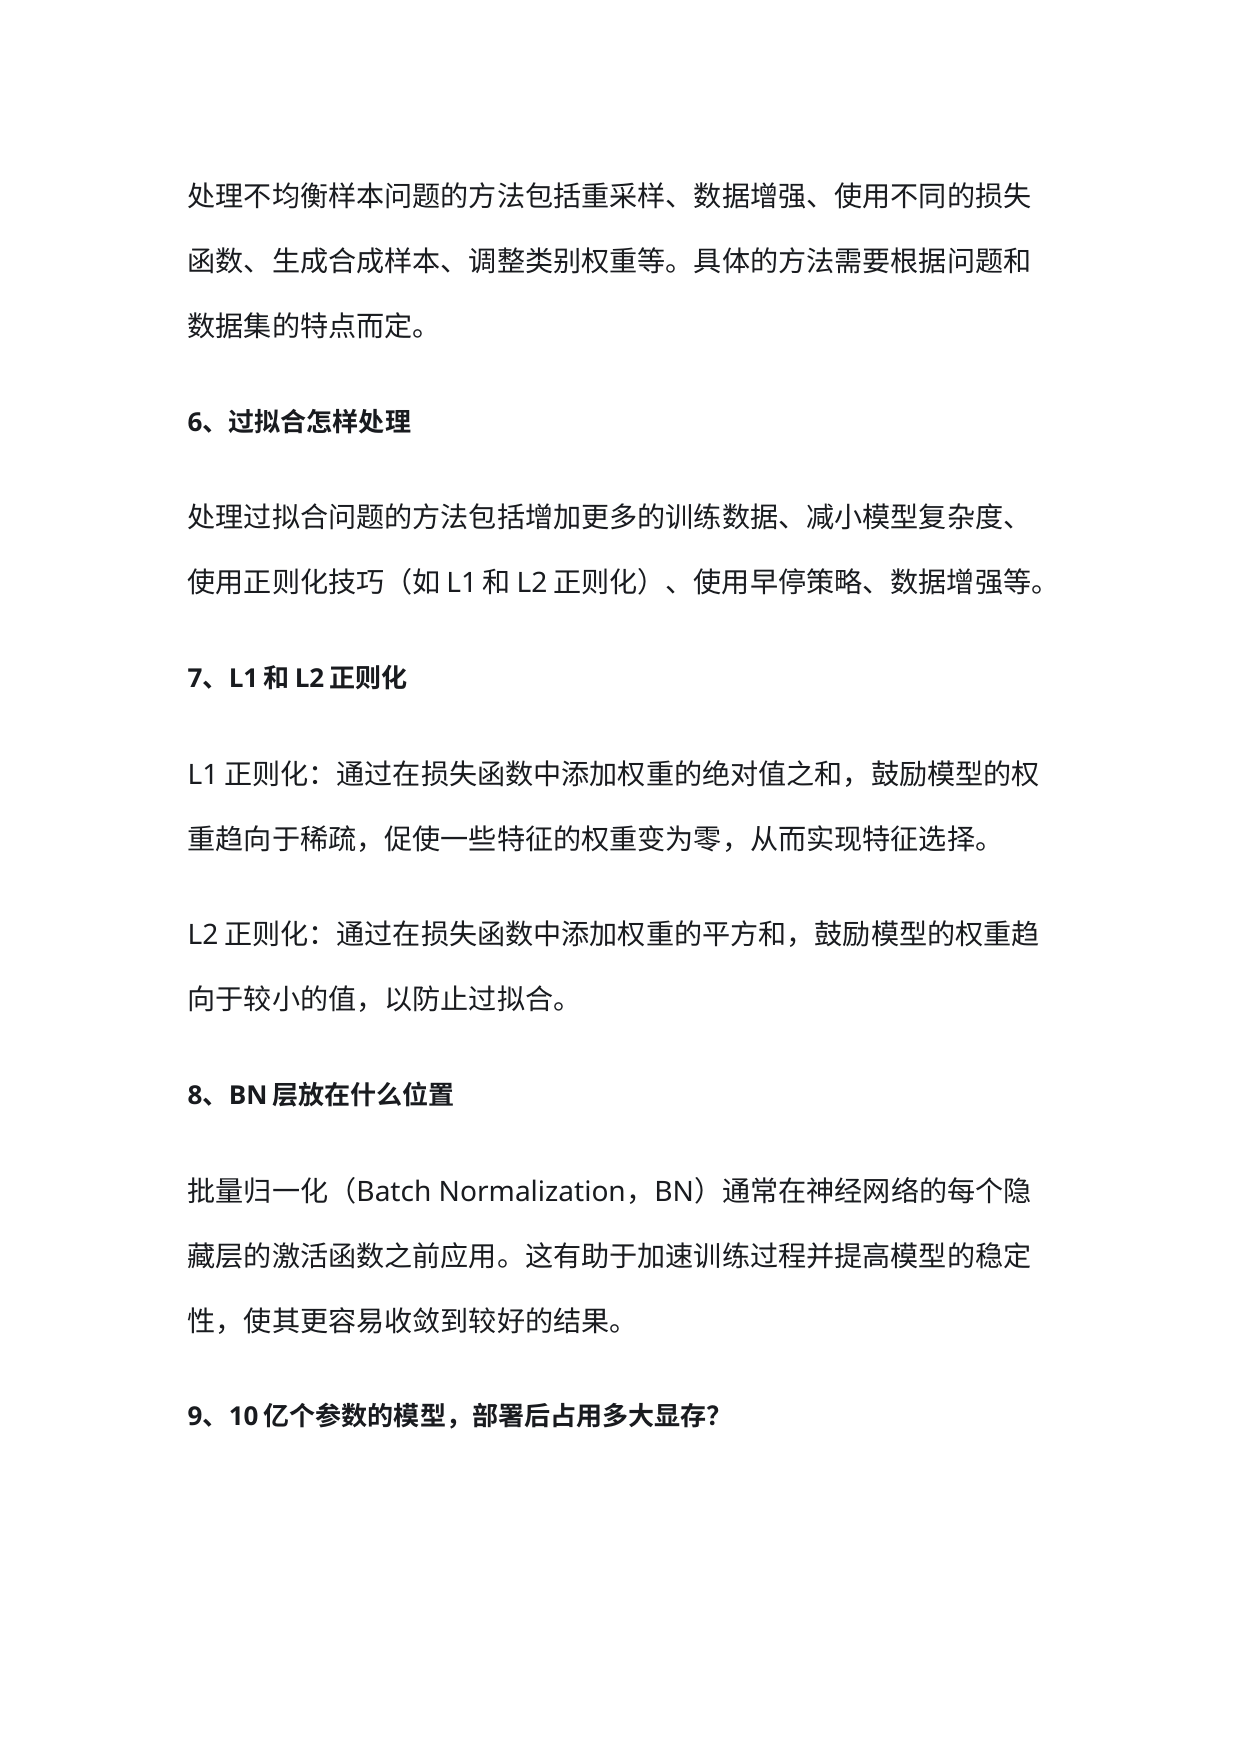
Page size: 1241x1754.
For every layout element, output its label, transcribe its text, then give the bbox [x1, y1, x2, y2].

subtitle 8、BN层放在什么位置 [187, 1061, 1053, 1126]
text L1正则化：通过在损失函数中添加权重的绝对值之和，鼓励模型的权重趋向于稀疏，促使一些特征的权重变为零，从而实现特征选择。 [187, 739, 1053, 869]
text L2正则化：通过在损失函数中添加权重的平方和，鼓励模型的权重趋向于较小的值，以防止过拟合。 [187, 900, 1053, 1030]
subtitle 9、10亿个参数的模型，部署后占用多大显存？ [187, 1382, 1053, 1447]
text 批量归一化（Batch Normalization，BN）通常在神经网络的每个隐藏层的激活函数之前应用。这有助于加速训练过程并提高模型的稳定性，使其更容易收敛到较好的结果。 [187, 1156, 1053, 1351]
text 处理过拟合问题的方法包括增加更多的训练数据、减小模型复杂度、使用正则化技巧（如L1和L2正则化）、使用早停策略、数据增强等。 [187, 483, 1053, 613]
subtitle 7、L1和L2正则化 [187, 644, 1053, 709]
subtitle 6、过拟合怎样处理 [187, 388, 1053, 453]
text 处理不均衡样本问题的方法包括重采样、数据增强、使用不同的损失函数、生成合成样本、调整类别权重等。具体的方法需要根据问题和数据集的特点而定。 [187, 162, 1053, 357]
